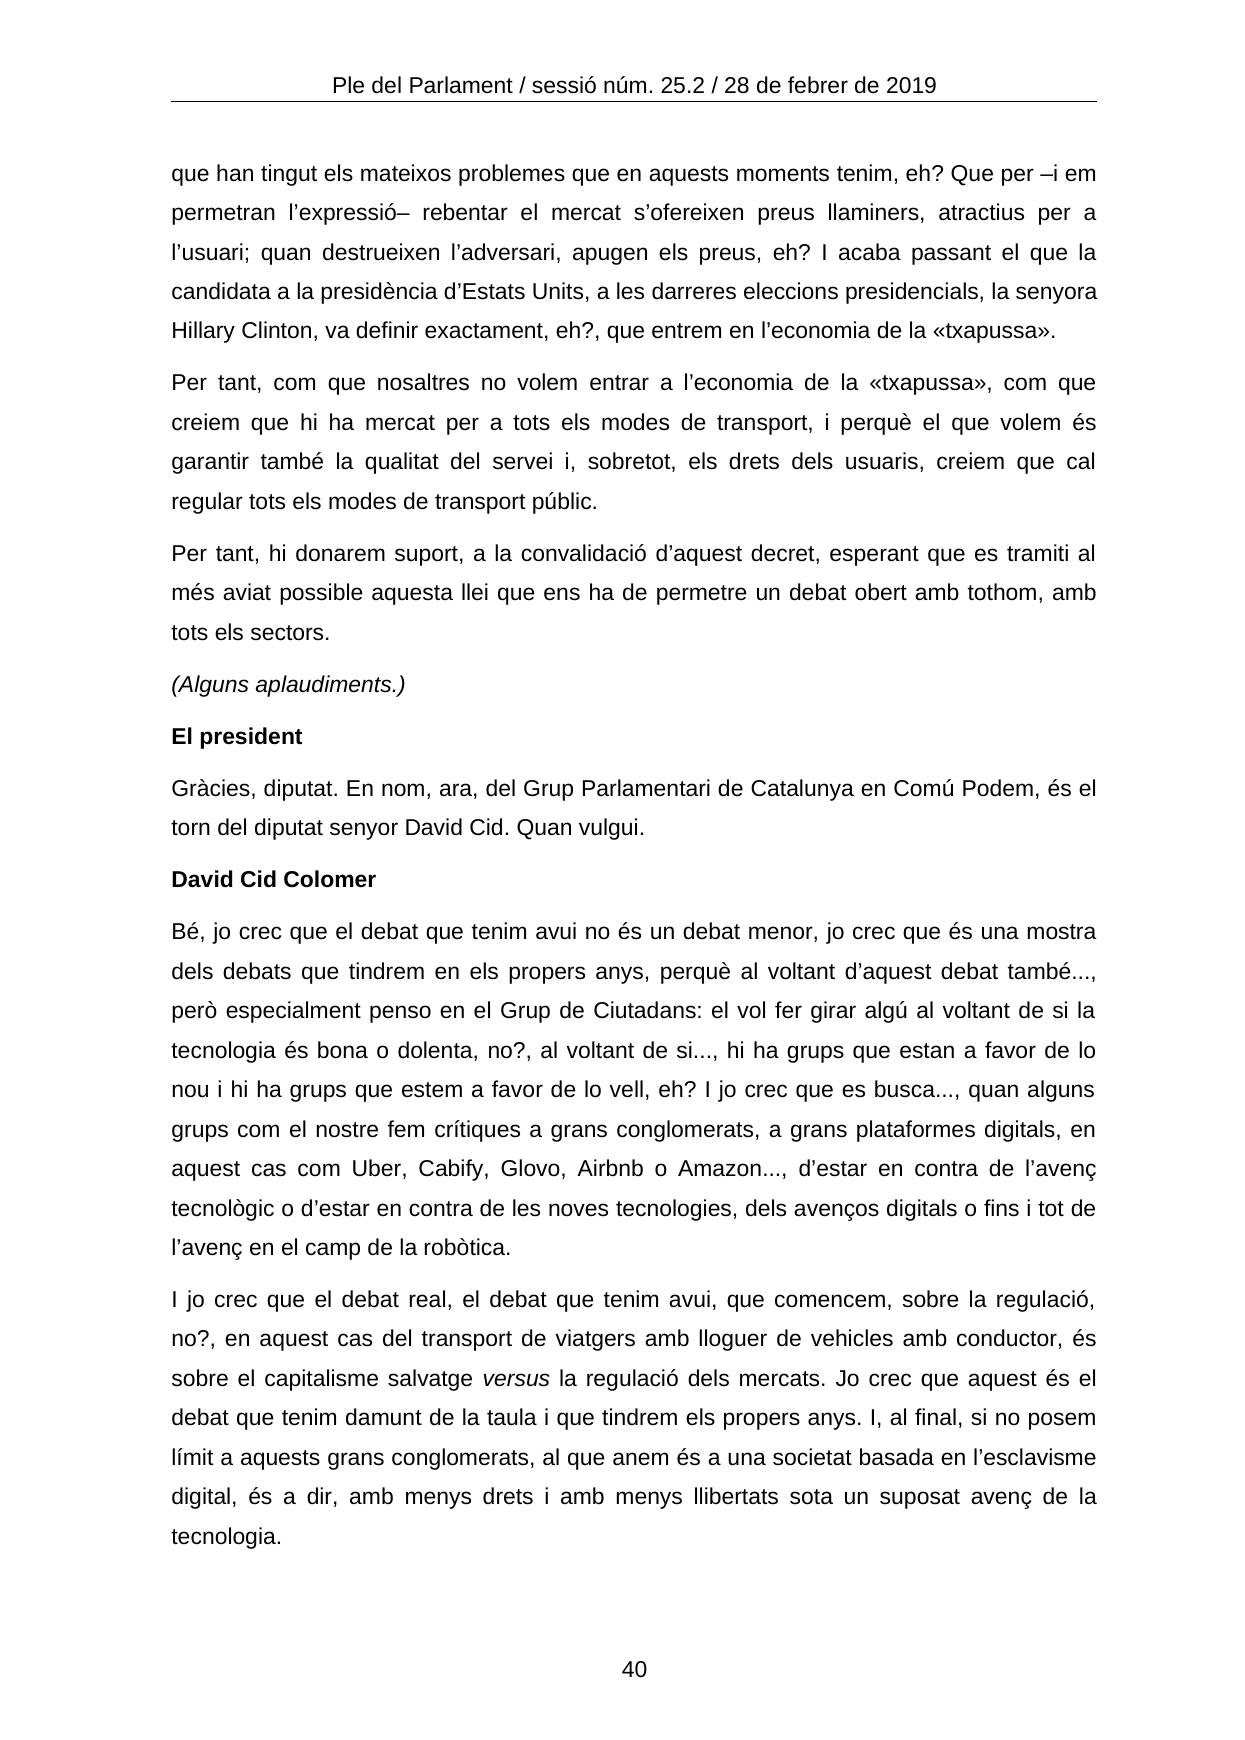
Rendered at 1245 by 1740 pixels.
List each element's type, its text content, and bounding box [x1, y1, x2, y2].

text David Cid Colomer [171, 866, 1097, 892]
text El president [171, 723, 1097, 749]
text (Alguns aplaudiments.) [171, 671, 1097, 697]
text Per tant, com que nosaltres no volem entrar a l’economia de la «txapussa», com que creiem que hi ha mercat per a tots els modes de transport, i perquè el que volem és garantir també la qualitat del servei i, sobretot, els drets dels usuaris, creiem que cal regular tots els modes de transport públic. [171, 369, 1097, 514]
text Bé, jo crec que el debat que tenim avui no és un debat menor, jo crec que és una mostra dels debats que tindrem en els propers anys, perquè al voltant d’aquest debat també..., però especialment penso en el Grup de Ciutadans: el vol fer girar algú al voltant de si la tecnologia és bona o dolenta, no?, al voltant de si..., hi ha grups que estan a favor de lo nou i hi ha grups que estem a favor de lo vell, eh? I jo crec que es busca..., quan alguns grups com el nostre fem crítiques a grans conglomerats, a grans plataformes digitals, en aquest cas com Uber, Cabify, Glovo, Airbnb o Amazon..., d’estar en contra de l’avenç tecnològic o d’estar en contra de les noves tecnologies, dels avenços digitals o fins i tot de l’avenç en el camp de la robòtica. [171, 918, 1097, 1260]
text Gràcies, diputat. En nom, ara, del Grup Parlamentari de Catalunya en Comú Podem, és el torn del diputat senyor David Cid. Quan vulgui. [171, 775, 1097, 841]
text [171, 159, 1097, 344]
text Per tant, hi donarem suport, a la convalidació d’aquest decret, esperant que es tramiti al més aviat possible aquesta llei que ens ha de permetre un debat obert amb tothom, amb tots els sectors. [171, 540, 1097, 645]
text I jo crec que el debat real, el debat que tenim avui, que comencem, sobre la regulació, no?, en aquest cas del transport de viatgers amb lloguer de vehicles amb conductor, és sobre el capitalisme salvatge versus la regulació dels mercats. Jo crec que aquest és el debat que tenim damunt de la taula i que tindrem els propers anys. I, al final, si no posem límit a aquests grans conglomerats, al que anem és a una societat basada en l’esclavisme digital, és a dir, amb menys drets i amb menys llibertats sota un suposat avenç de la tecnologia. [171, 1286, 1097, 1549]
